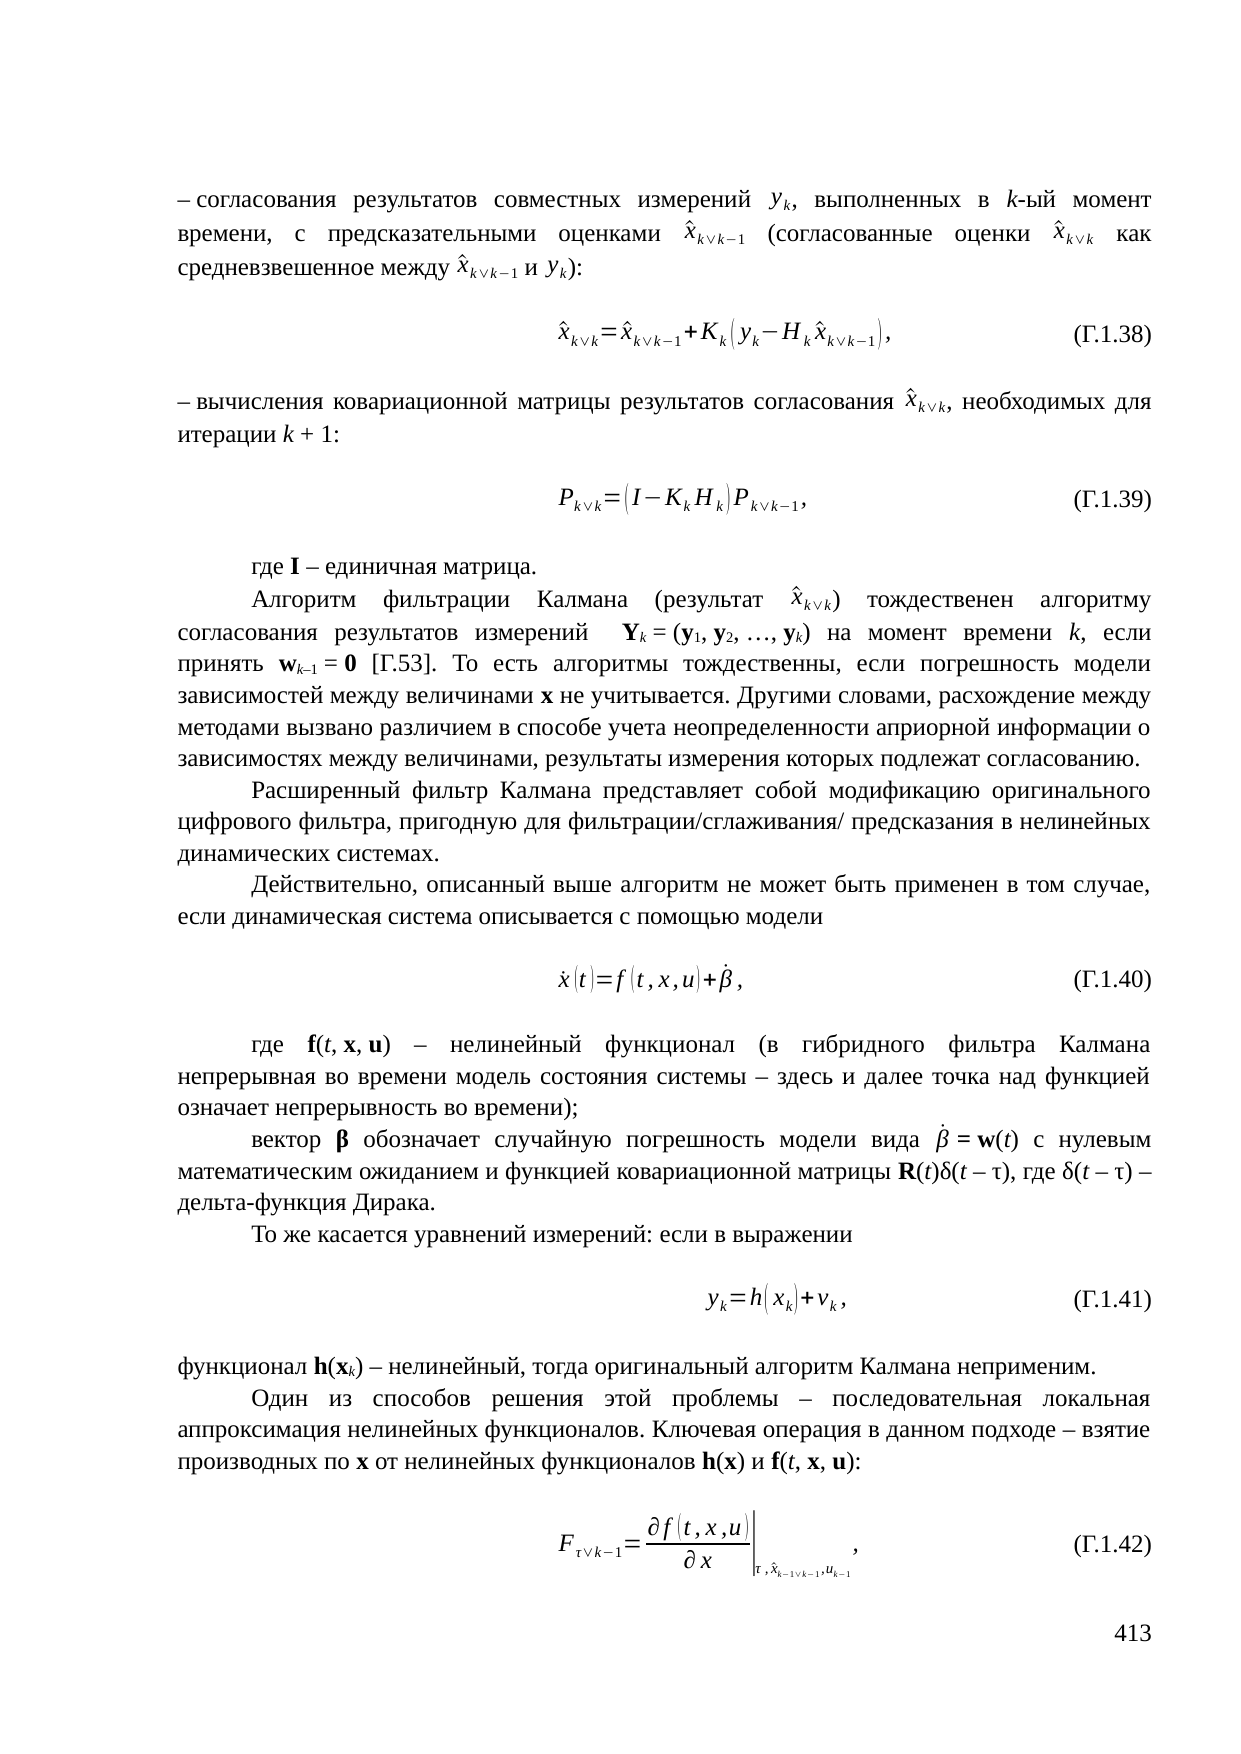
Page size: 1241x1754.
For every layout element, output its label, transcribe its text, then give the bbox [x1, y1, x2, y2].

text То же касается уравнений измерений: если в выражении [177, 1219, 1152, 1248]
text где f(t, x, u) – нелинейный функционал (в гибридного фильтра Калмана непрерывная во времени модель состояния системы – здесь и далее точка над функцией означает непрерывность во времени); [177, 1029, 1152, 1121]
text (Г.1.42) [177, 1509, 1152, 1579]
text Расширенный фильтр Калмана представляет собой модификацию оригинального цифрового фильтра, пригодную для фильтрации/сглаживания/ предсказания в нелинейных динамических системах. [177, 775, 1152, 867]
text вектор β обозначает случайную погрешность модели вида = w(t) с нулевым математическим ожиданием и функцией ковариационной матрицы R(t)δ(t – τ), где δ(t – τ) – дельта-функция Дирака. [177, 1124, 1152, 1216]
text Действительно, описанный выше алгоритм не может быть применен в том случае, если динамическая система описывается с помощью модели [177, 869, 1152, 930]
text – вычисления ковариационной матрицы результатов согласования , необходимых для итерации k + 1: [177, 385, 1152, 448]
text (Г.1.39) [177, 482, 1152, 517]
text Один из способов решения этой проблемы – последовательная локальная аппроксимация нелинейных функционалов. Ключевая операция в данном подходе – взятие производных по x от нелинейных функционалов h(x) и f(t, x, u): [177, 1383, 1152, 1474]
text где I – единичная матрица. [177, 551, 1152, 580]
text – согласования результатов совместных измерений , выполненных в k-ый момент времени, с предсказательными оценками (согласованные оценки как средневзвешенное между и ): [177, 182, 1152, 282]
text (Г.1.41) [177, 1282, 1152, 1317]
text функционал h(xk) – нелинейный, тогда оригинальный алгоритм Калмана неприменим. [177, 1351, 1152, 1380]
text (Г.1.38) [177, 316, 1152, 351]
text (Г.1.40) [177, 964, 1152, 995]
text Алгоритм фильтрации Калмана (результат ) тождественен алгоритму согласования результатов измерений Yk = (y1, y2, …, yk) на момент времени k, если принять wk–1 = 0 [Г.53]. То есть алгоритмы тождественны, если погрешность модели зависимостей между величинами x не учитывается. Другими словами, расхождение между методами вызвано различием в способе учета неопределенности априорной информации о зависимостях между величинами, результаты измерения которых подлежат согласованию. [177, 583, 1152, 772]
